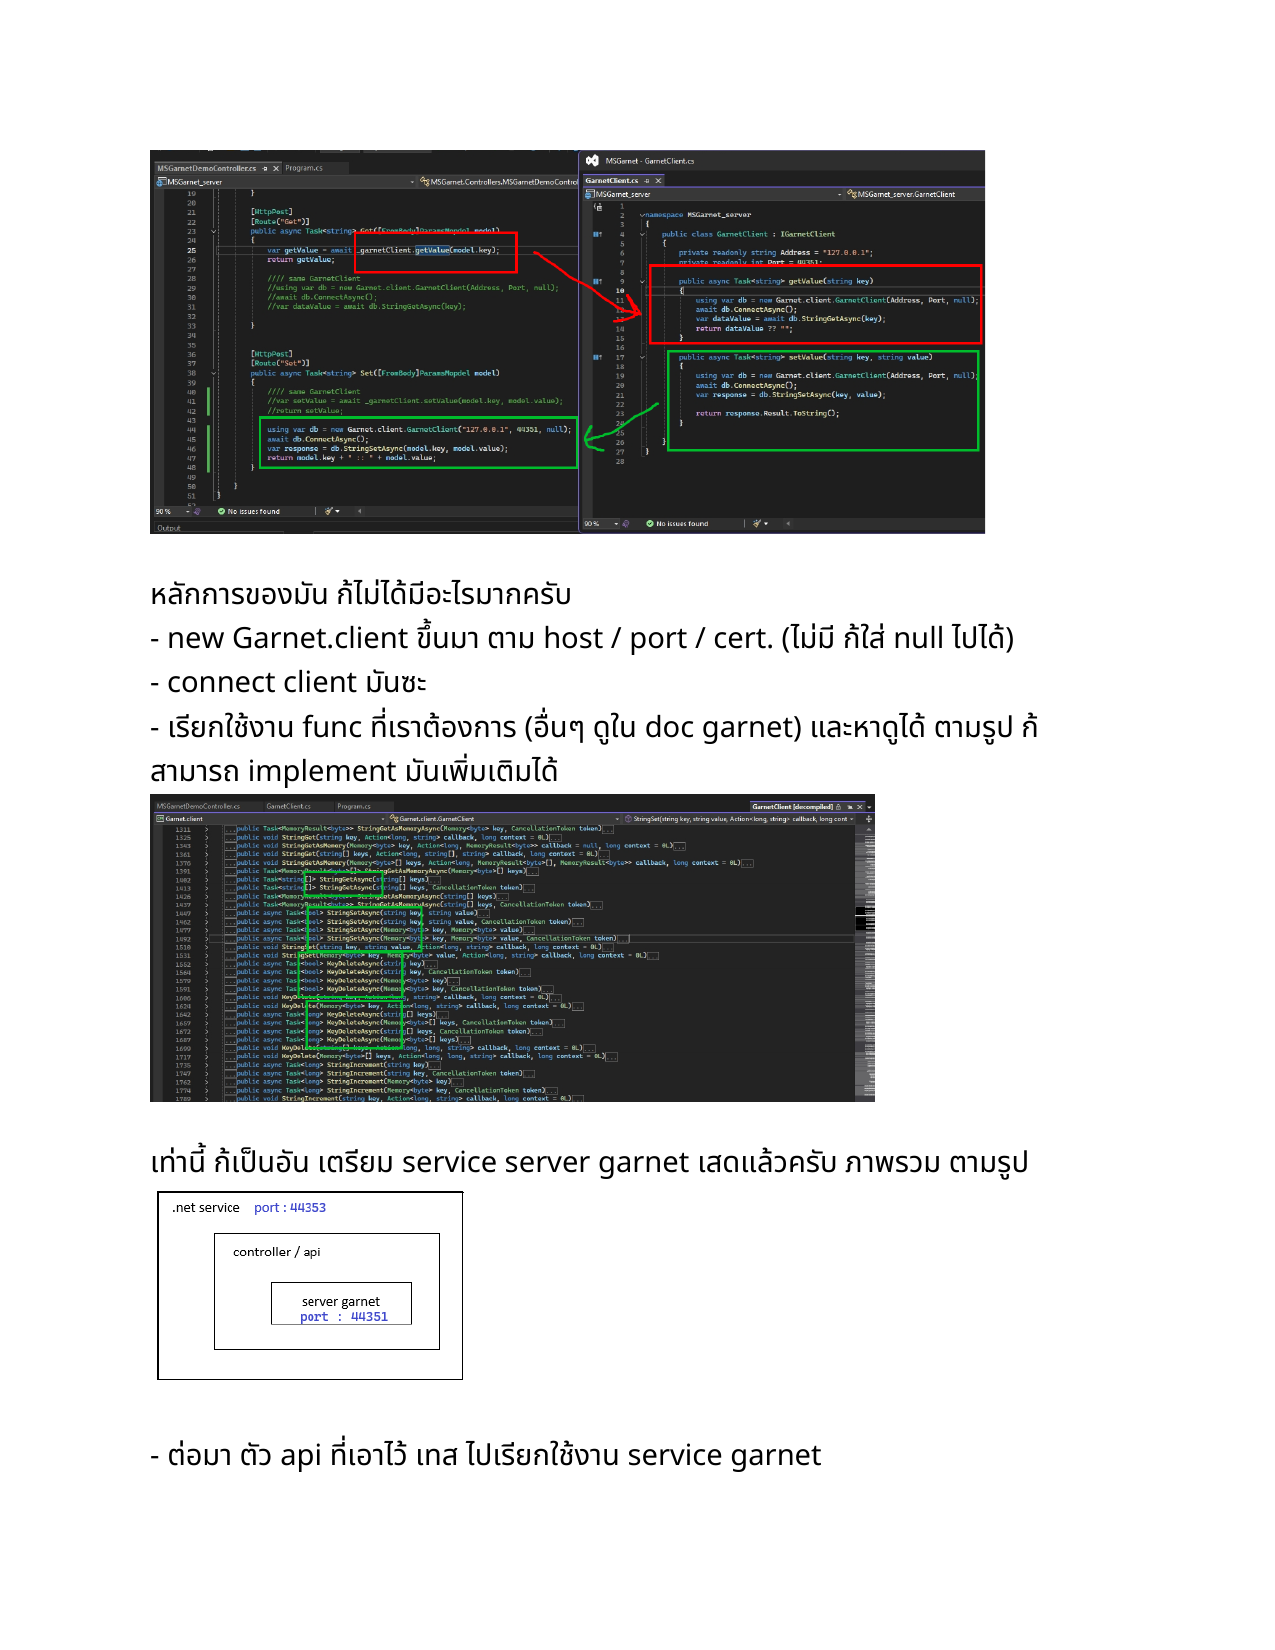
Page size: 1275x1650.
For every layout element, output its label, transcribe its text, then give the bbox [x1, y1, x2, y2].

text - connect client มันซะ [150, 662, 1125, 706]
text เท่านี้ ก้เป็นอัน เตรียม service server garnet เสดแล้วครับ ภาพรวม ตามรูป [150, 1141, 1125, 1185]
picture [150, 794, 875, 1102]
text - ต่อมา ตัว api ที่เอาไว้ เทส ไปเรียกใช้งาน service garnet [150, 1434, 1125, 1478]
picture [150, 150, 986, 534]
text - เรียกใช้งาน func ที่เราต้องการ (อื่นๆ ดูใน doc garnet) และหาดูได้ ตามรูป ก้สามารถ implement มันเพิ่มเติมได้ [150, 706, 1125, 794]
picture [150, 1185, 471, 1394]
text - new Garnet.client ขึ้นมา ตาม host / port / cert. (ไม่มี ก้ใส่ null ไปได้) [150, 617, 1125, 662]
text หลักการของมัน ก้ไม่ได้มีอะไรมากครับ [150, 573, 1125, 617]
